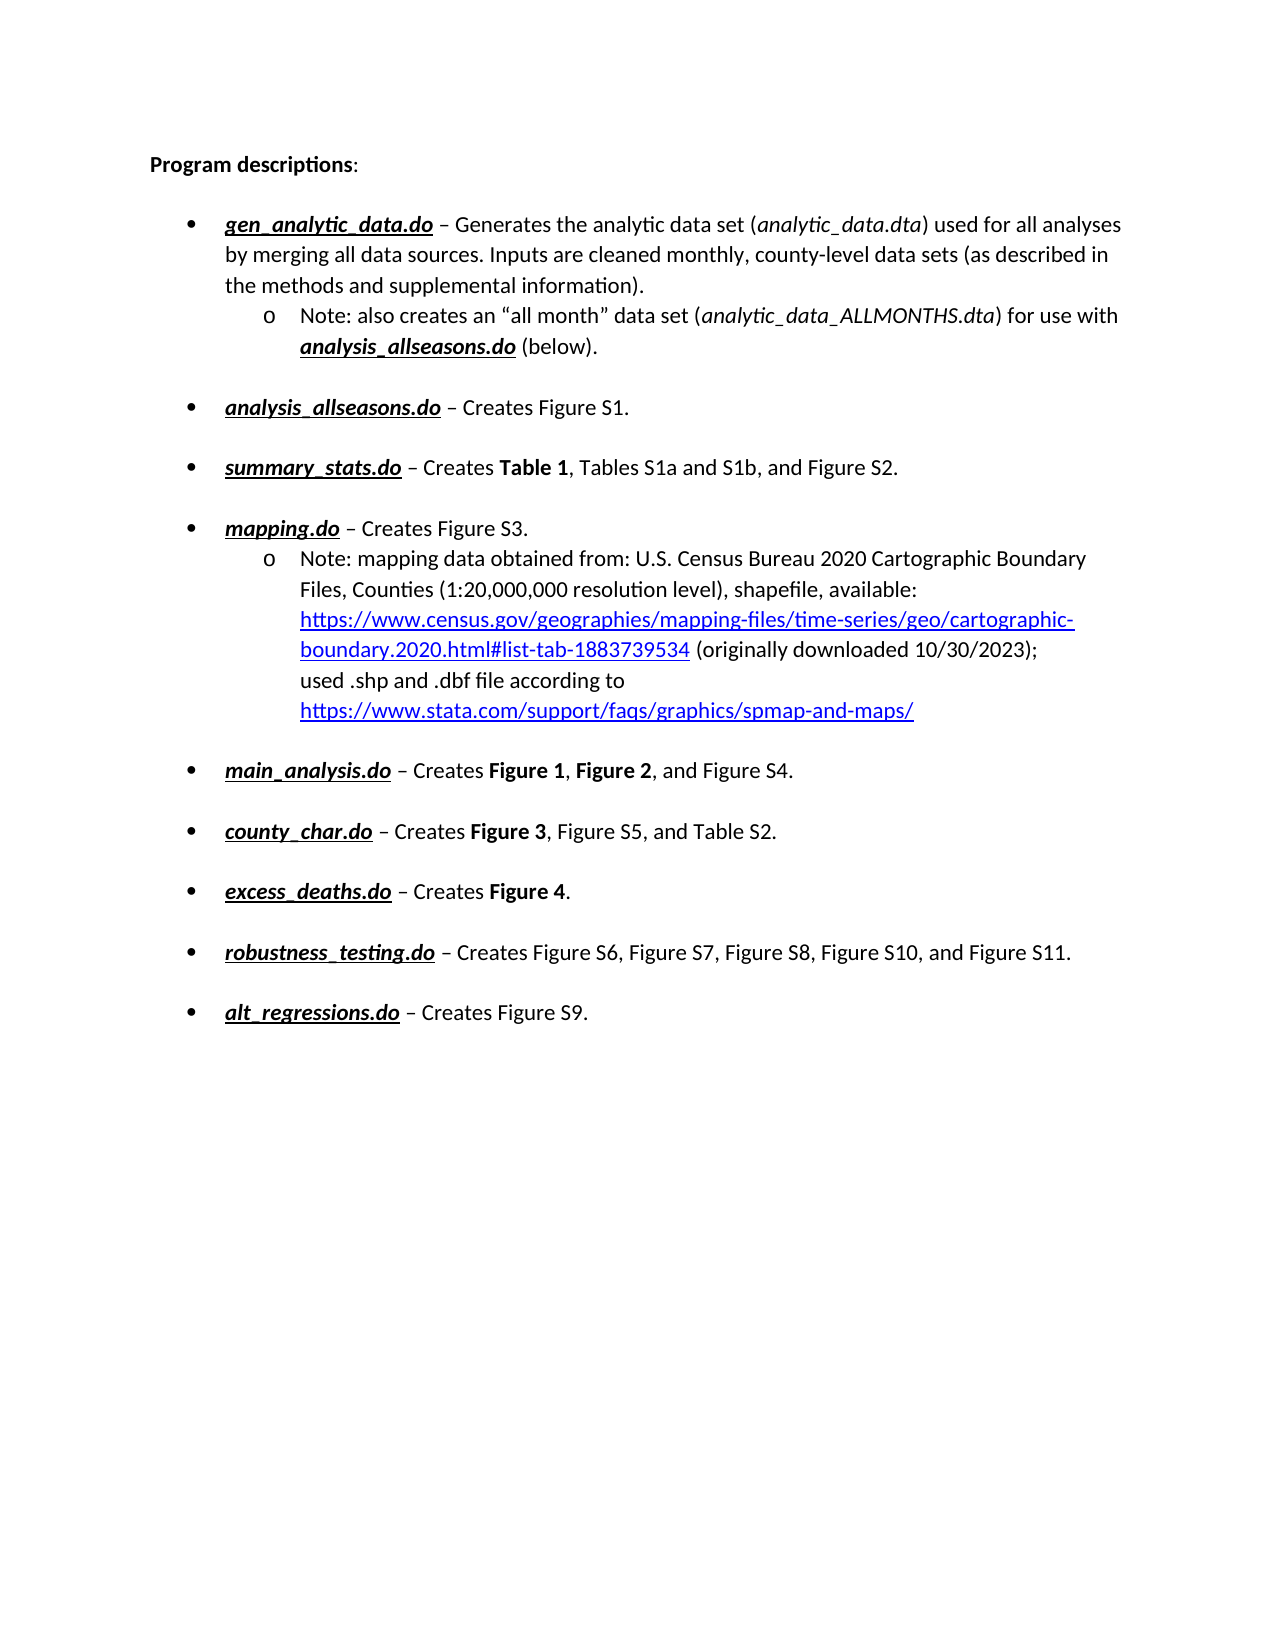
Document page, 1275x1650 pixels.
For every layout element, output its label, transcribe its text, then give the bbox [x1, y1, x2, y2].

list Note: also creates an “all month” data set (analytic_data_ALLMONTHS.dta) for use with analysis_allseasons.do (below). [262, 301, 1125, 360]
list analysis_allseasons.do – Creates Figure S1. [187, 393, 1125, 421]
list county_char.do – Creates Figure 3, Figure S5, and Table S2. [187, 817, 1125, 845]
list alt_regressions.do – Creates Figure S9. [187, 998, 1125, 1026]
list summary_stats.do – Creates Table 1, Tables S1a and S1b, and Figure S2. [187, 453, 1125, 481]
list gen_analytic_data.do – Generates the analytic data set (analytic_data.dta) used for all analyses by merging all data sources. Inputs are cleaned monthly, county-level data sets (as described in the methods and supplemental information). [187, 210, 1125, 299]
list robustness_testing.do – Creates Figure S6, Figure S7, Figure S8, Figure S10, and Figure S11. [187, 938, 1125, 966]
text Program descriptions: [150, 150, 1125, 178]
list Note: mapping data obtained from: U.S. Census Bureau 2020 Cartographic Boundary Files, Counties (1:20,000,000 resolution level), shapefile, available: https://www.census.gov/geographies/mapping-files/time-series/geo/cartographic-boundary.2020.html#list-tab-1883739534 (originally downloaded 10/30/2023); used .shp and .dbf file according to https://www.stata.com/support/faqs/graphics/spmap-and-maps/ [262, 544, 1125, 724]
list excess_deaths.do – Creates Figure 4. [187, 877, 1125, 905]
list main_analysis.do – Creates Figure 1, Figure 2, and Figure S4. [187, 756, 1125, 784]
list mapping.do – Creates Figure S3. [187, 514, 1125, 542]
